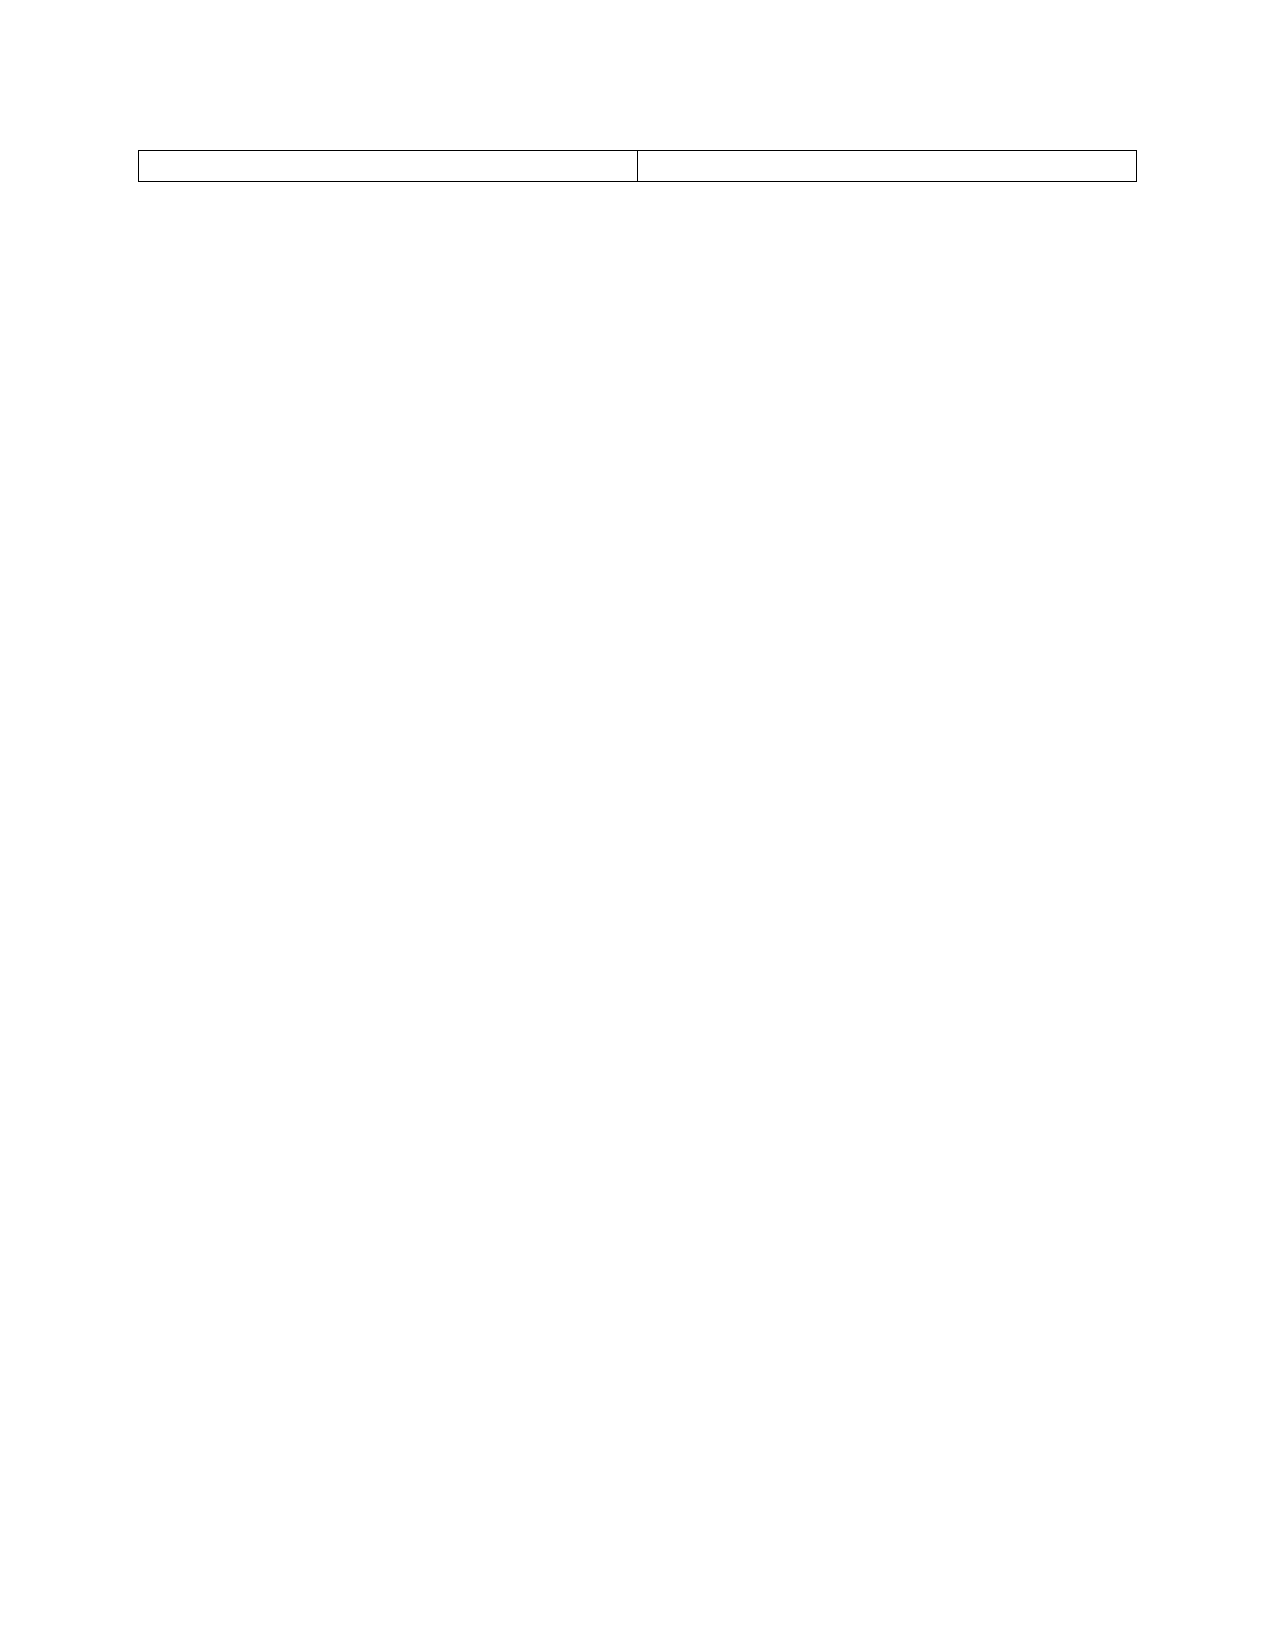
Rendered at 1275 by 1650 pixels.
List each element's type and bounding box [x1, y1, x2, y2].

table_cell [638, 151, 1136, 181]
table_cell [139, 151, 637, 181]
